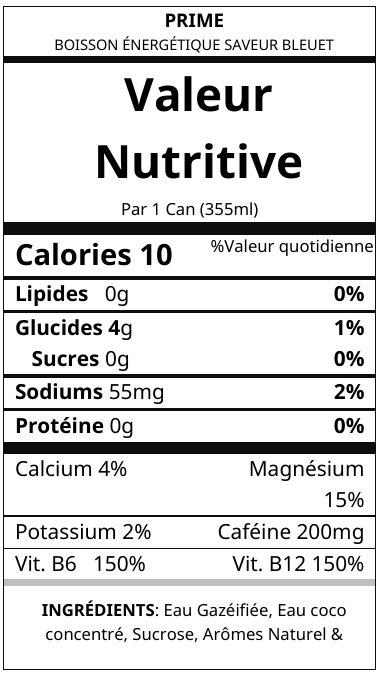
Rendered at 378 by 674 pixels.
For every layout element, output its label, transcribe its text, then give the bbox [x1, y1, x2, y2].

table_cell Potassium 2% [4, 517, 194, 548]
table_cell Magnésium 15% [194, 454, 375, 515]
table_cell Calories 10 [4, 235, 194, 276]
table_cell Glucides 4g Sucres 0g [4, 313, 194, 374]
table_cell 2% [194, 378, 375, 408]
table_cell 0% [194, 280, 375, 310]
table_cell 1% 0% [194, 313, 375, 374]
table_cell Sodiums 55mg [4, 378, 194, 408]
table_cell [4, 586, 375, 669]
table_cell Calcium 4% [4, 454, 194, 515]
table_cell Vit. B6 150% [4, 549, 194, 579]
table_cell Lipides 0g [4, 280, 194, 310]
table_header PRIME BOISSON ÉNERGÉTIQUE SAVEUR BLEUET [4, 7, 375, 56]
table_cell 0% [194, 411, 375, 442]
table_cell Vit. B12 150% [194, 549, 375, 579]
table_cell %Valeur quotidienne [194, 235, 375, 276]
table_cell Protéine 0g [4, 411, 194, 442]
table_cell Caféine 200mg [194, 517, 375, 548]
table_cell Valeur Nutritive Par 1 Can (355ml) [4, 63, 375, 222]
